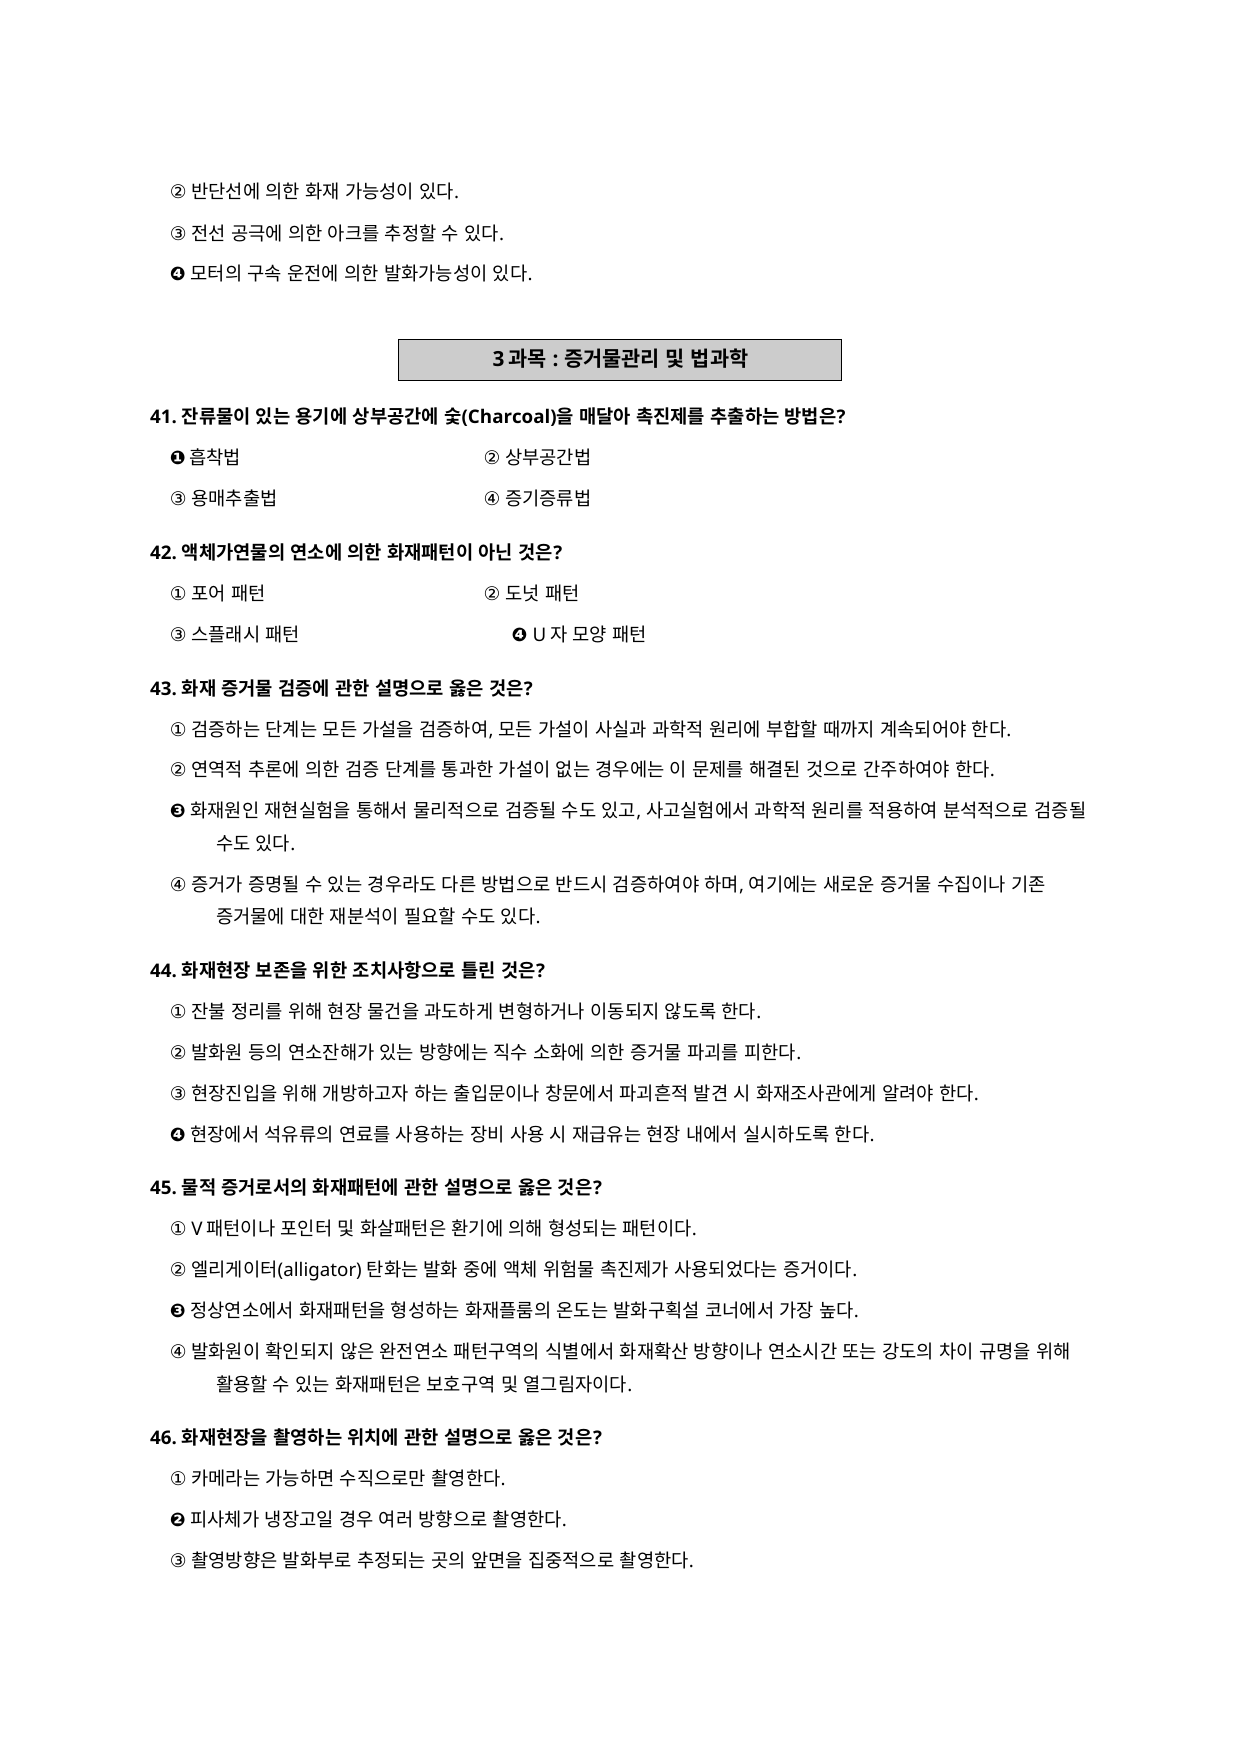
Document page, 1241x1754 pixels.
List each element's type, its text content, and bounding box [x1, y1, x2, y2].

text ④ 증거가 증명될 수 있는 경우라도 다른 방법으로 반드시 검증하여야 하며, 여기에는 새로운 증거물 수집이나 기존 증거물에 대한 재분석이 필요할 수도 있다. [150, 869, 1090, 929]
text ❷ 피사체가 냉장고일 경우 여러 방향으로 촬영한다. [150, 1504, 1090, 1532]
text 45. 물적 증거로서의 화재패턴에 관한 설명으로 옳은 것은? [150, 1173, 1090, 1200]
text ① 카메라는 가능하면 수직으로만 촬영한다. [150, 1463, 1090, 1491]
text 41. 잔류물이 있는 용기에 상부공간에 숯(Charcoal)을 매달아 촉진제를 추출하는 방법은? [150, 402, 1090, 429]
text ③ 촬영방향은 발화부로 추정되는 곳의 앞면을 집중적으로 촬영한다. [150, 1545, 1090, 1573]
text ① V패턴이나 포인터 및 화살패턴은 환기에 의해 형성되는 패턴이다. [150, 1214, 1090, 1241]
text 42. 액체가연물의 연소에 의한 화재패턴이 아닌 것은? [150, 537, 1090, 565]
text ③ 전선 공극에 의한 아크를 추정할 수 있다. [150, 218, 1090, 245]
text ② 엘리게이터(alligator) 탄화는 발화 중에 액체 위험물 촉진제가 사용되었다는 증거이다. [150, 1255, 1090, 1282]
text ❸ 화재원인 재현실험을 통해서 물리적으로 검증될 수도 있고, 사고실험에서 과학적 원리를 적용하여 분석적으로 검증될 수도 있다. [150, 796, 1090, 856]
text ❶흡착법 ② 상부공간법 [150, 443, 1090, 470]
text ① 잔불 정리를 위해 현장 물건을 과도하게 변형하거나 이동되지 않도록 한다. [150, 997, 1090, 1024]
text ❸ 정상연소에서 화재패턴을 형성하는 화재플룸의 온도는 발화구획설 코너에서 가장 높다. [150, 1296, 1090, 1323]
text ③ 스플래시 패턴 ❹ U자 모양 패턴 [150, 619, 1090, 647]
text ③ 현장진입을 위해 개방하고자 하는 출입문이나 창문에서 파괴흔적 발견 시 화재조사관에게 알려야 한다. [150, 1078, 1090, 1106]
text ❹ 모터의 구속 운전에 의한 발화가능성이 있다. [150, 259, 1090, 286]
text ❹ 현장에서 석유류의 연료를 사용하는 장비 사용 시 재급유는 현장 내에서 실시하도록 한다. [150, 1119, 1090, 1147]
text ④ 발화원이 확인되지 않은 완전연소 패턴구역의 식별에서 화재확산 방향이나 연소시간 또는 강도의 차이 규명을 위해 활용할 수 있는 화재패턴은 보호구역 및 열그림자이다. [150, 1337, 1090, 1396]
text ③ 용매추출법 ④ 증기증류법 [150, 484, 1090, 511]
text 44. 화재현장 보존을 위한 조치사항으로 틀린 것은? [150, 956, 1090, 983]
text ① 포어 패턴 ② 도넛 패턴 [150, 578, 1090, 606]
text 46. 화재현장을 촬영하는 위치에 관한 설명으로 옳은 것은? [150, 1423, 1090, 1450]
text ① 검증하는 단계는 모든 가설을 검증하여, 모든 가설이 사실과 과학적 원리에 부합할 때까지 계속되어야 한다. [150, 714, 1090, 741]
text ② 연역적 추론에 의한 검증 단계를 통과한 가설이 없는 경우에는 이 문제를 해결된 것으로 간주하여야 한다. [150, 755, 1090, 782]
table_header 3과목 : 증거물관리 및 법과학 [399, 340, 841, 380]
text ② 반단선에 의한 화재 가능성이 있다. [150, 177, 1090, 204]
text 43. 화재 증거물 검증에 관한 설명으로 옳은 것은? [150, 673, 1090, 700]
text ② 발화원 등의 연소잔해가 있는 방향에는 직수 소화에 의한 증거물 파괴를 피한다. [150, 1037, 1090, 1065]
